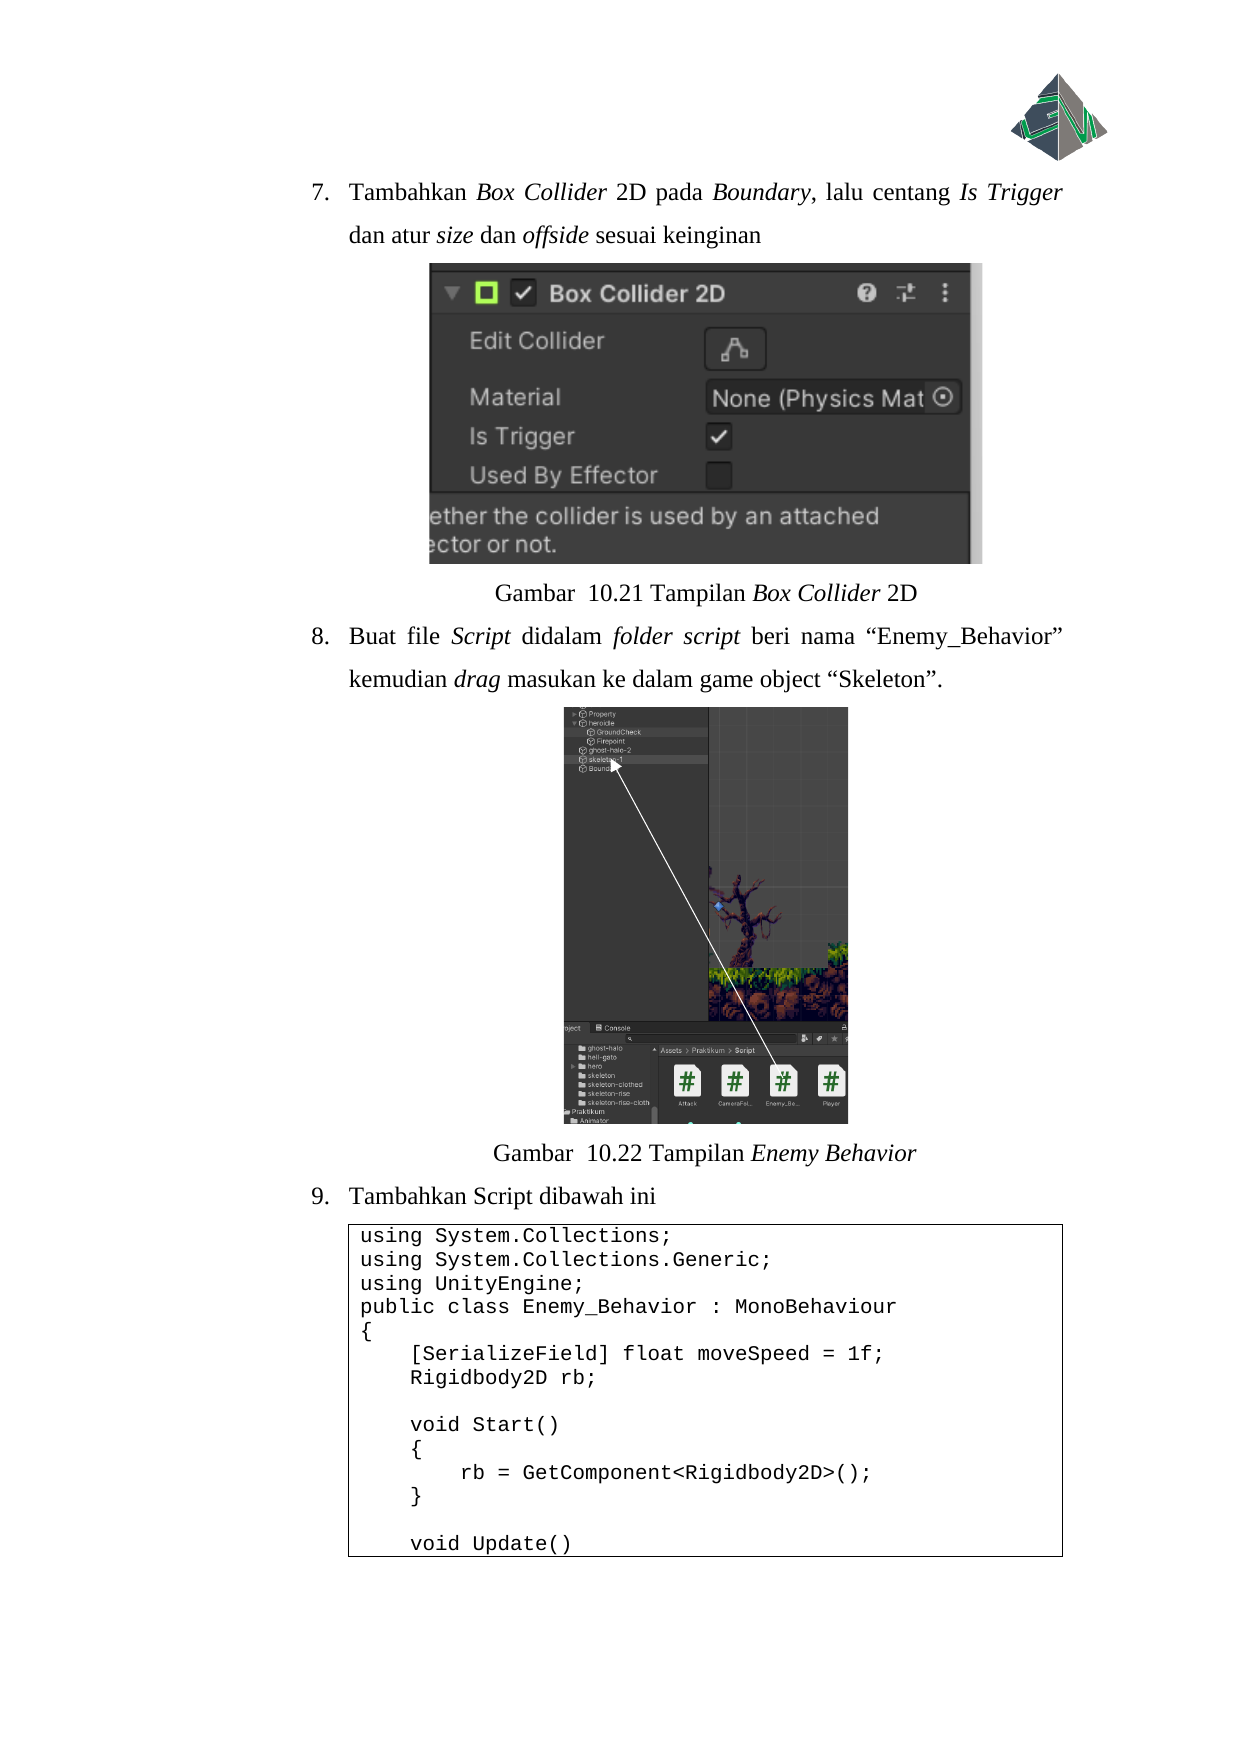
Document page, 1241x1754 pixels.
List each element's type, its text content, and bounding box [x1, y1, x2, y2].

list Buat file Script didalam folder script beri nama “Enemy_Behavior” kemudian drag masukan ke dalam game object “Skeleton”. [311, 621, 1063, 693]
picture [1010, 73, 1108, 161]
subtitle 10.21 Tampilan Box Collider 2D [349, 578, 1063, 607]
list Tambahkan Script dibawah ini [311, 1181, 1063, 1210]
subtitle 10.22 Tampilan Enemy Behavior [349, 1138, 1063, 1167]
picture [563, 707, 849, 1124]
list Tambahkan Box Collider 2D pada Boundary, lalu centang Is Trigger dan atur size dan offside sesuai keinginan [311, 177, 1063, 249]
picture [429, 263, 983, 564]
